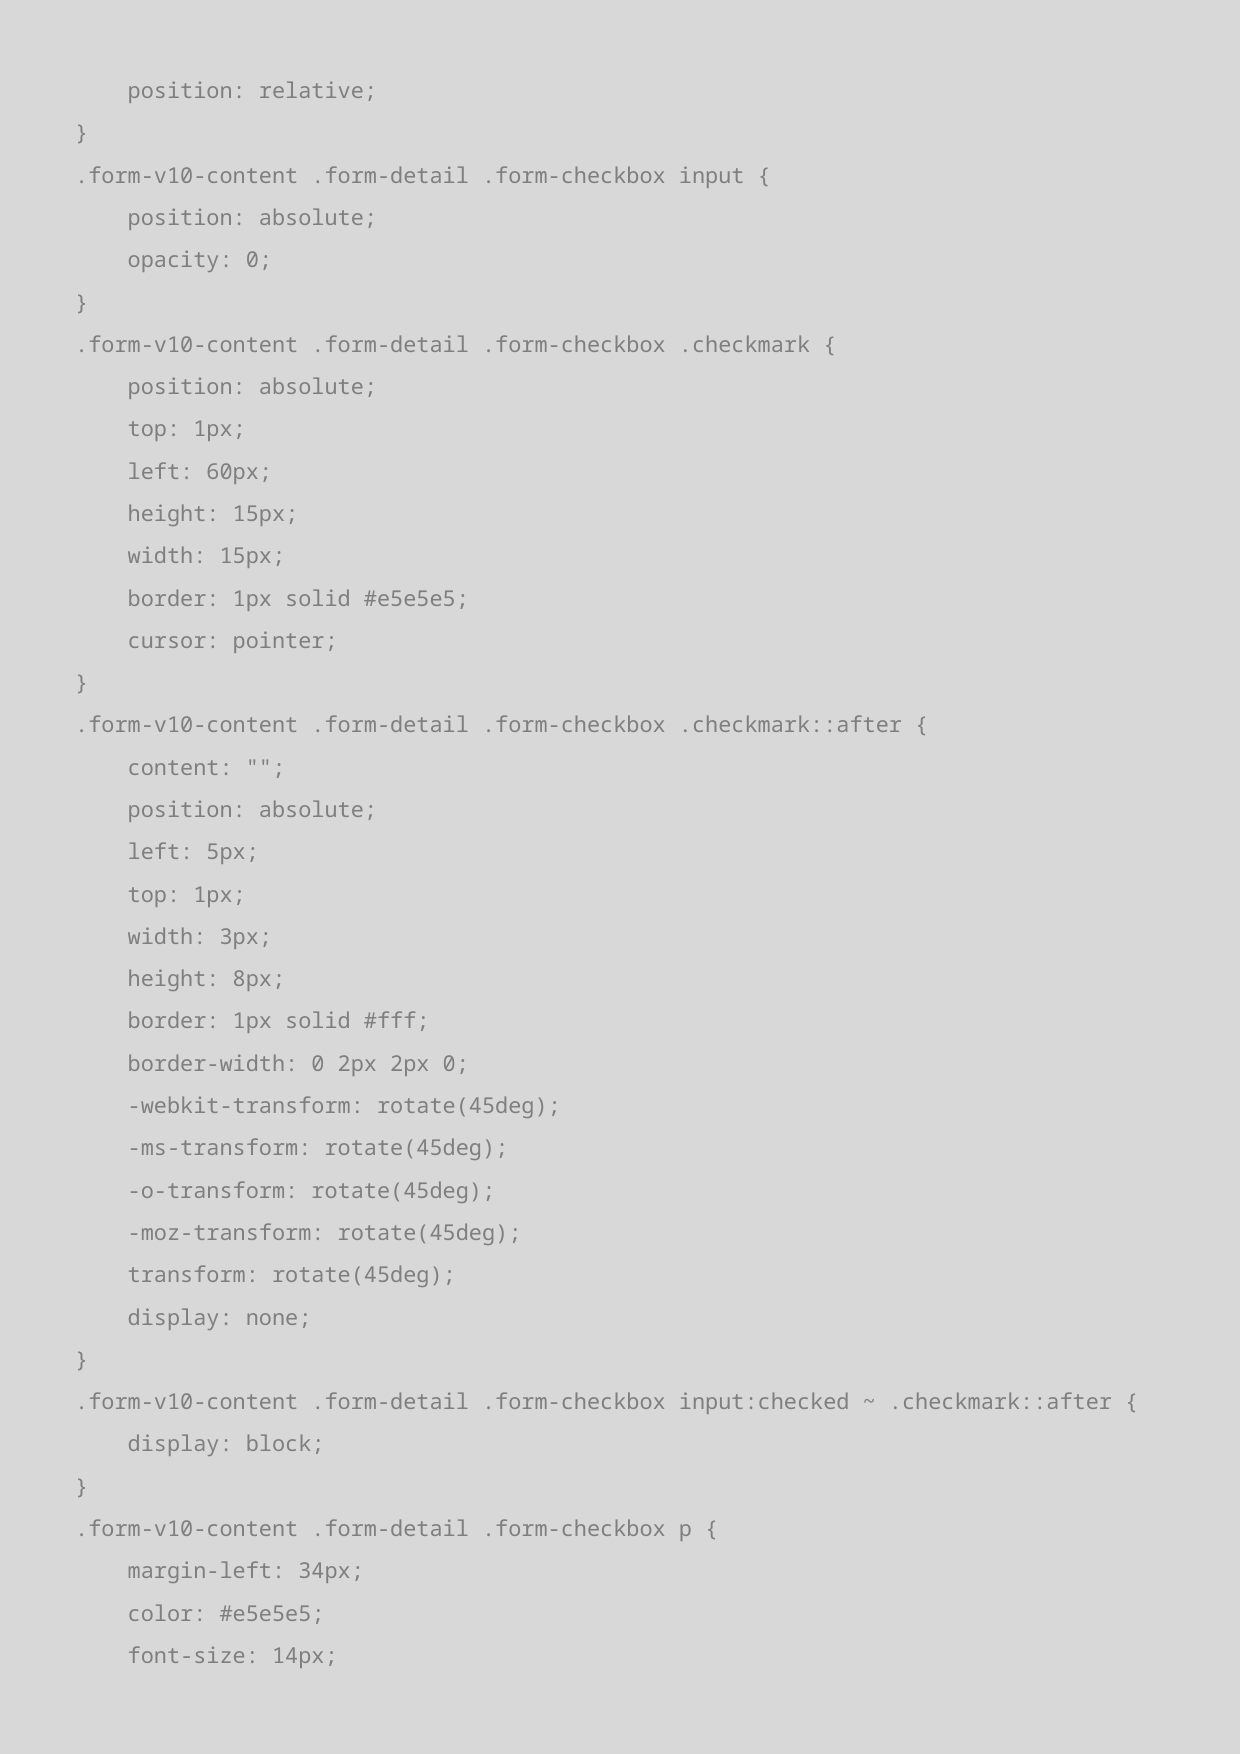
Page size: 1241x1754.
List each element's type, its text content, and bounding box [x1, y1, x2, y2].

text transform: rotate(45deg); [75, 1259, 1165, 1289]
text font-size: 14px; [75, 1640, 1165, 1669]
text position: absolute; [75, 794, 1165, 824]
text position: absolute; [75, 371, 1165, 401]
text top: 1px; [75, 413, 1165, 443]
text top: 1px; [75, 878, 1165, 908]
text color: #e5e5e5; [75, 1597, 1165, 1627]
text display: block; [75, 1428, 1165, 1458]
text } [75, 1344, 1165, 1373]
text .form-v10-content .form-detail .form-checkbox input:checked ~ .checkmark::after { [75, 1386, 1165, 1416]
text -ms-transform: rotate(45deg); [75, 1132, 1165, 1162]
text .form-v10-content .form-detail .form-checkbox input { [75, 159, 1165, 189]
text border: 1px solid #fff; [75, 1005, 1165, 1035]
text left: 60px; [75, 456, 1165, 485]
text border: 1px solid #e5e5e5; [75, 582, 1165, 612]
text position: absolute; [75, 202, 1165, 232]
text margin-left: 34px; [75, 1555, 1165, 1585]
text border-width: 0 2px 2px 0; [75, 1048, 1165, 1077]
text -moz-transform: rotate(45deg); [75, 1217, 1165, 1247]
text height: 8px; [75, 963, 1165, 993]
text width: 3px; [75, 921, 1165, 951]
text } [75, 117, 1165, 147]
text -webkit-transform: rotate(45deg); [75, 1090, 1165, 1120]
text } [75, 1471, 1165, 1500]
text display: none; [75, 1301, 1165, 1331]
text content: ""; [75, 752, 1165, 781]
text .form-v10-content .form-detail .form-checkbox p { [75, 1513, 1165, 1543]
text } [75, 667, 1165, 697]
text .form-v10-content .form-detail .form-checkbox .checkmark { [75, 329, 1165, 358]
text height: 15px; [75, 498, 1165, 528]
text opacity: 0; [75, 244, 1165, 274]
text left: 5px; [75, 836, 1165, 866]
text -o-transform: rotate(45deg); [75, 1174, 1165, 1204]
text position: relative; [75, 75, 1165, 105]
text width: 15px; [75, 540, 1165, 570]
text cursor: pointer; [75, 625, 1165, 654]
text .form-v10-content .form-detail .form-checkbox .checkmark::after { [75, 709, 1165, 739]
text } [75, 286, 1165, 316]
